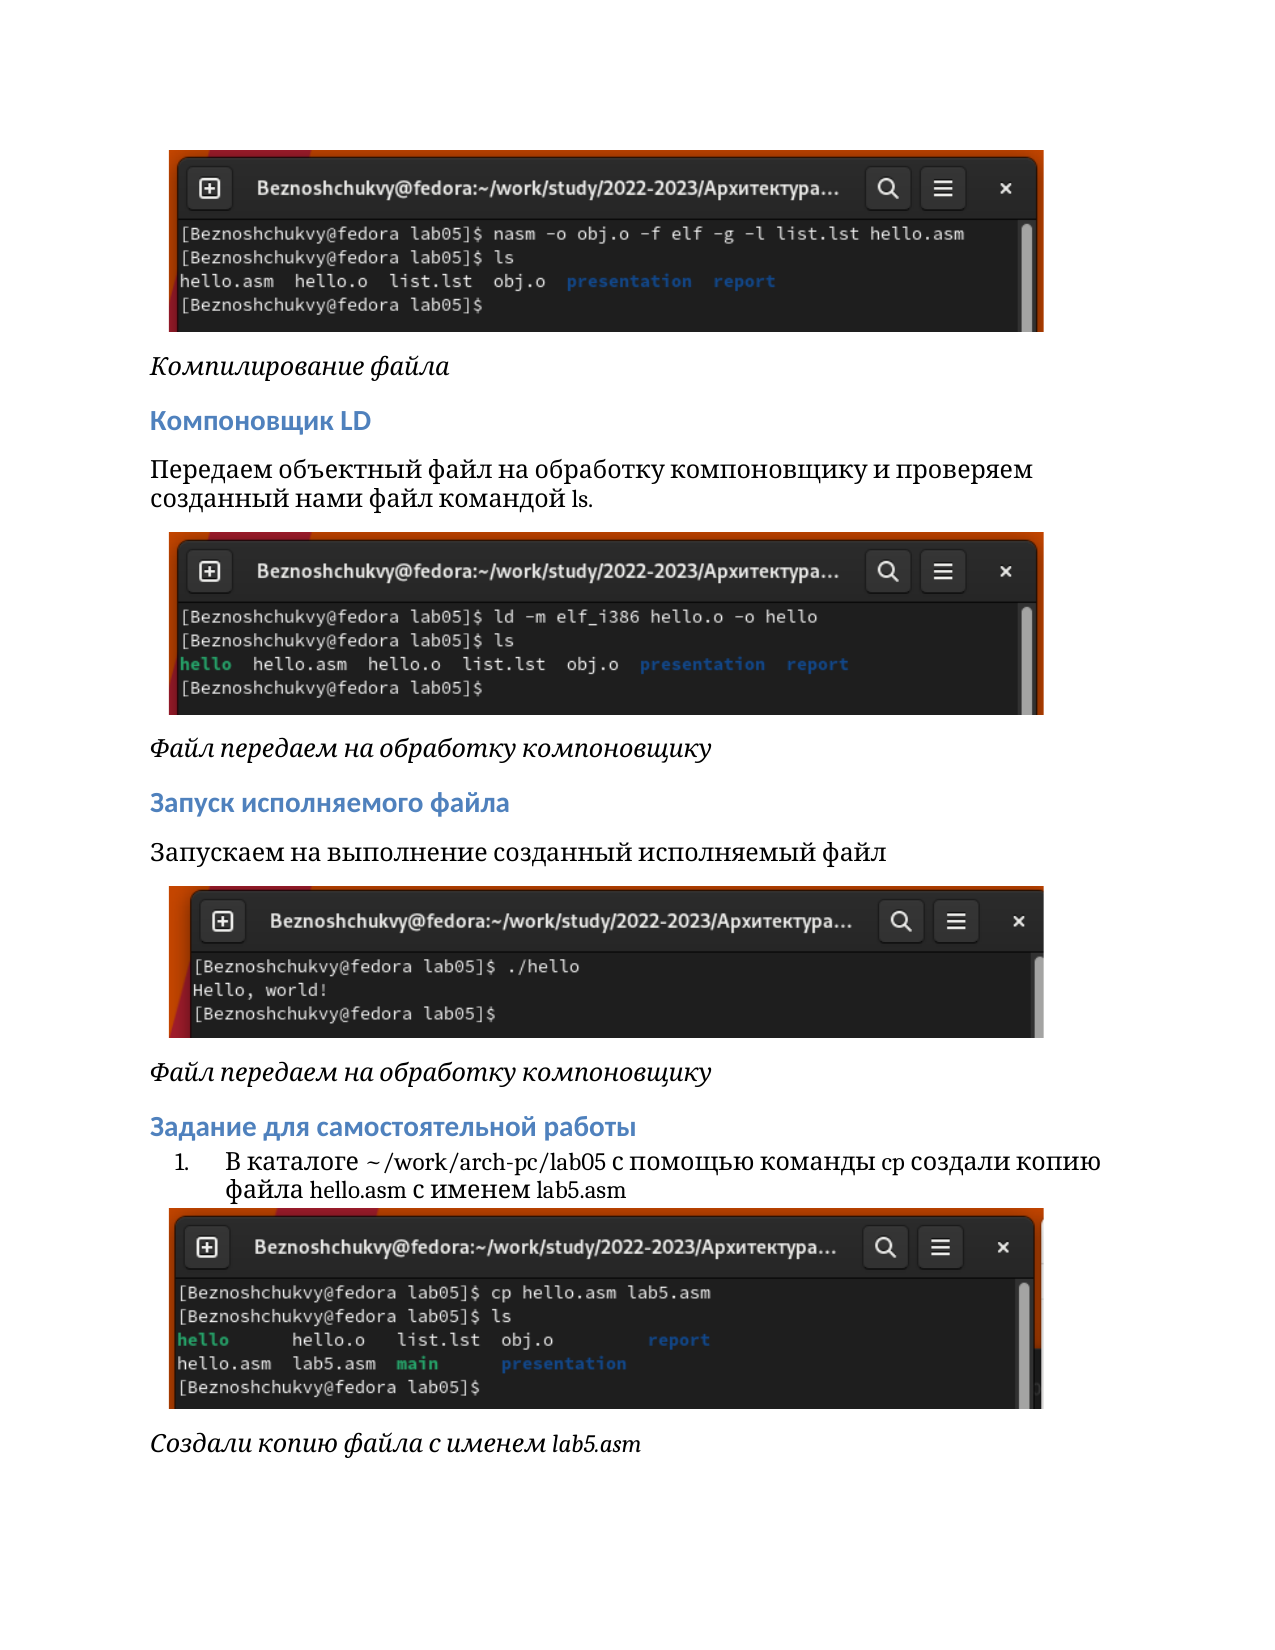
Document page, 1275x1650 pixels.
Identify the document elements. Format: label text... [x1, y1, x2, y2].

text Компилирование файла [150, 352, 1125, 381]
subtitle Запуск исполняемого файла [150, 784, 1125, 820]
picture [168, 886, 1044, 1038]
subtitle Компоновщик LD [150, 402, 1125, 438]
subtitle Задание для самостоятельной работы [150, 1108, 1125, 1144]
list В каталоге ~/work/arch-pc/lab05 с помощью команды cp создали копию файла hello.asm с именем lab5.asm [175, 1148, 1125, 1205]
picture [168, 150, 1044, 332]
text Файл передаем на обработку компоновщику [150, 735, 1125, 764]
text Запускаем на выполнение созданный исполняемый файл [150, 839, 1125, 868]
text Создали копию файла с именем lab5.asm [150, 1429, 1125, 1458]
text Файл передаем на обработку компоновщику [150, 1059, 1125, 1087]
picture [168, 1208, 1044, 1409]
text Передаем объектный файл на обработку компоновщику и проверяем созданный нами файл командой ls. [150, 456, 1125, 514]
picture [168, 532, 1044, 715]
